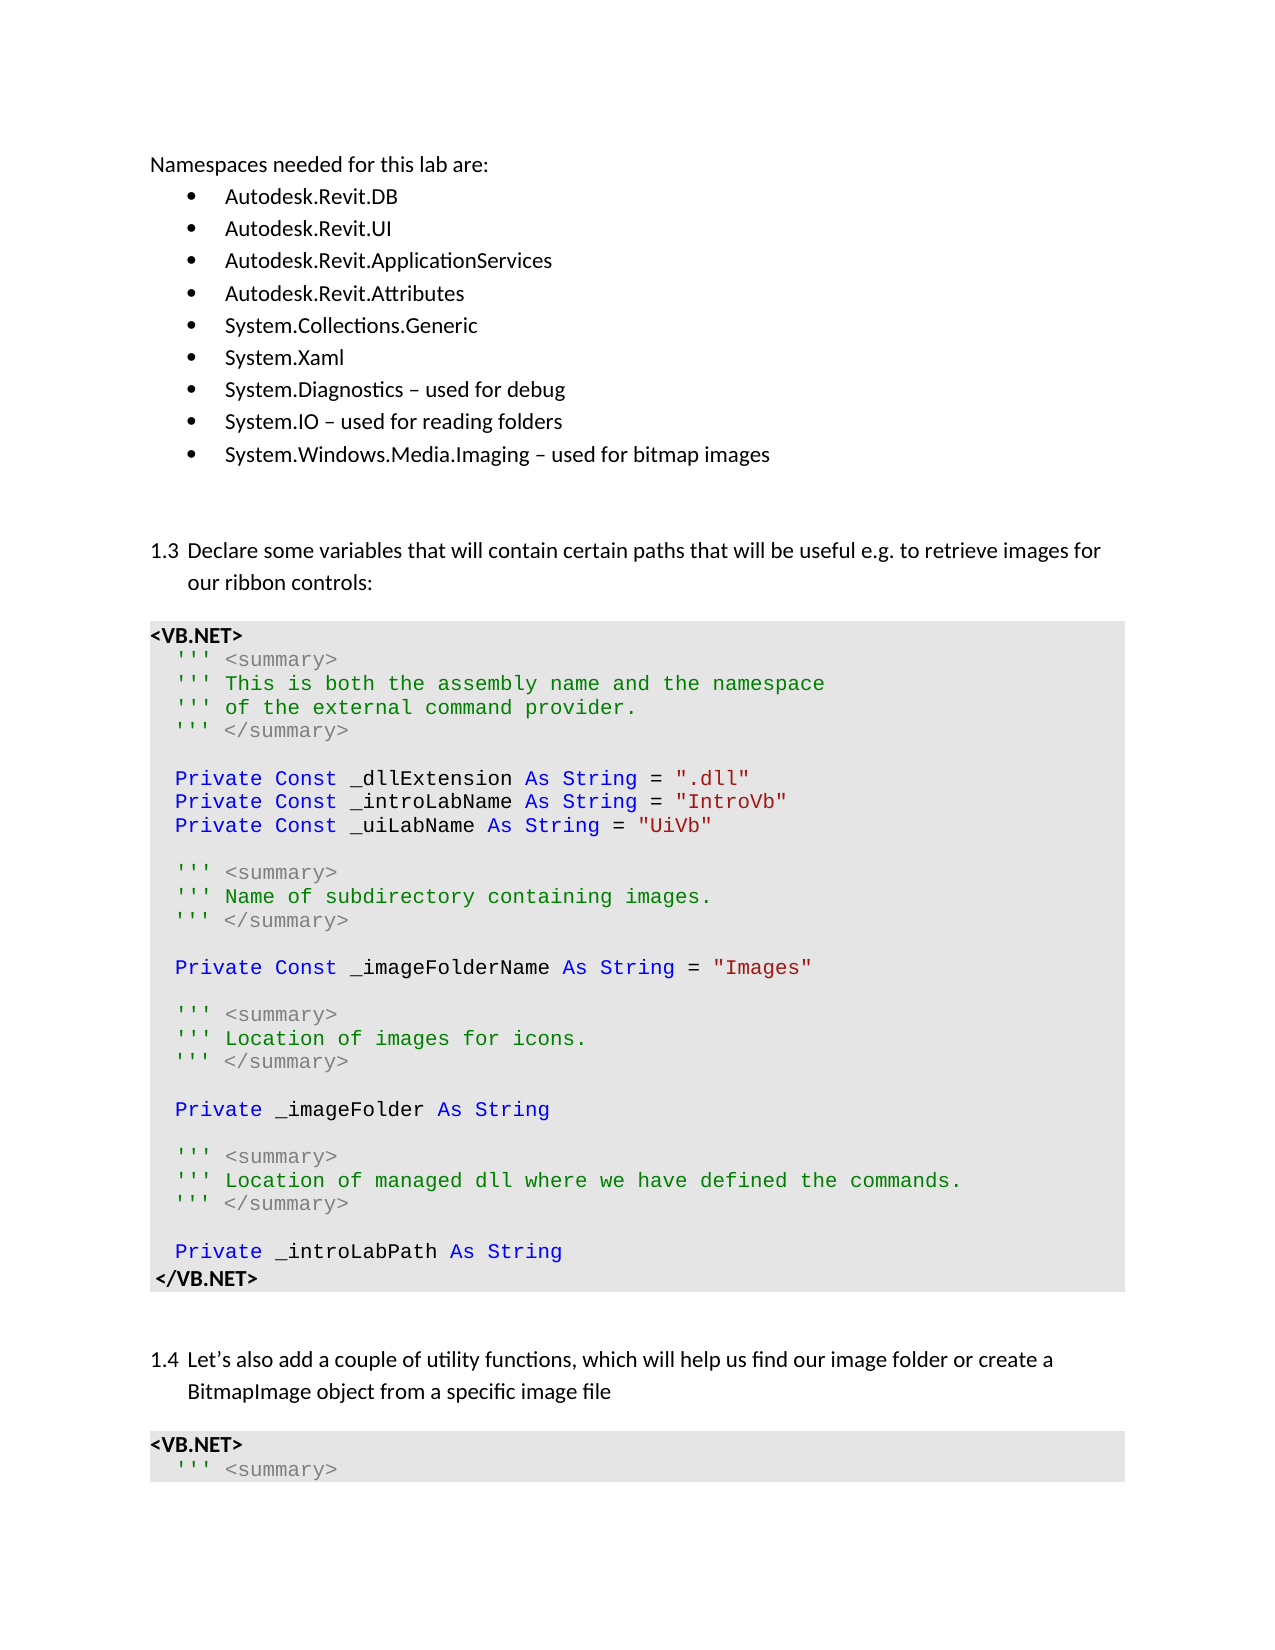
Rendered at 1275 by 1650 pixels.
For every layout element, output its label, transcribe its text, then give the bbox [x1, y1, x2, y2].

text Private Const _dllExtension As String = ".dll" [150, 768, 1125, 791]
list Declare some variables that will contain certain paths that will be useful e.g. to retrieve images for our ribbon controls: [150, 536, 1125, 596]
list System.Windows.Media.Imaging – used for bitmap images [187, 440, 1125, 468]
text ''' <summary> [150, 1004, 1125, 1028]
text ''' Location of images for icons. [150, 1028, 1125, 1051]
list Namespaces needed for this lab are: [150, 150, 1125, 178]
list Autodesk.Revit.UI [187, 214, 1125, 242]
text ''' of the external command provider. [150, 697, 1125, 720]
text <VB.NET> ''' <summary> [150, 621, 1125, 673]
list Autodesk.Revit.ApplicationServices [187, 247, 1125, 274]
list Autodesk.Revit.DB [187, 182, 1125, 210]
text ''' This is both the assembly name and the namespace [150, 673, 1125, 697]
list System.Xaml [187, 343, 1125, 371]
text ''' </summary> [150, 1051, 1125, 1075]
text <VB.NET> ''' <summary> [150, 1431, 1125, 1482]
text Private Const _imageFolderName As String = "Images" [150, 957, 1125, 981]
text Private _introLabPath As String [150, 1241, 1125, 1264]
text ''' </summary> [150, 909, 1125, 933]
list System.Diagnostics – used for debug [187, 375, 1125, 403]
list Let’s also add a couple of utility functions, which will help us find our image folder or create a BitmapImage object from a specific image file [150, 1345, 1125, 1406]
text ''' </summary> [150, 720, 1125, 744]
list Autodesk.Revit.Attributes [187, 279, 1125, 307]
text ''' <summary> [150, 1146, 1125, 1170]
text </VB.NET> [150, 1264, 1125, 1292]
text Private Const _introLabName As String = "IntroVb" [150, 791, 1125, 815]
text ''' </summary> [150, 1193, 1125, 1217]
text ''' Name of subdirectory containing images. [150, 886, 1125, 909]
list System.IO – used for reading folders [187, 407, 1125, 436]
text ''' Location of managed dll where we have defined the commands. [150, 1170, 1125, 1193]
list System.Collections.Generic [187, 311, 1125, 339]
text ''' <summary> [150, 862, 1125, 886]
text Private Const _uiLabName As String = "UiVb" [150, 815, 1125, 839]
text Private _imageFolder As String [150, 1099, 1125, 1122]
